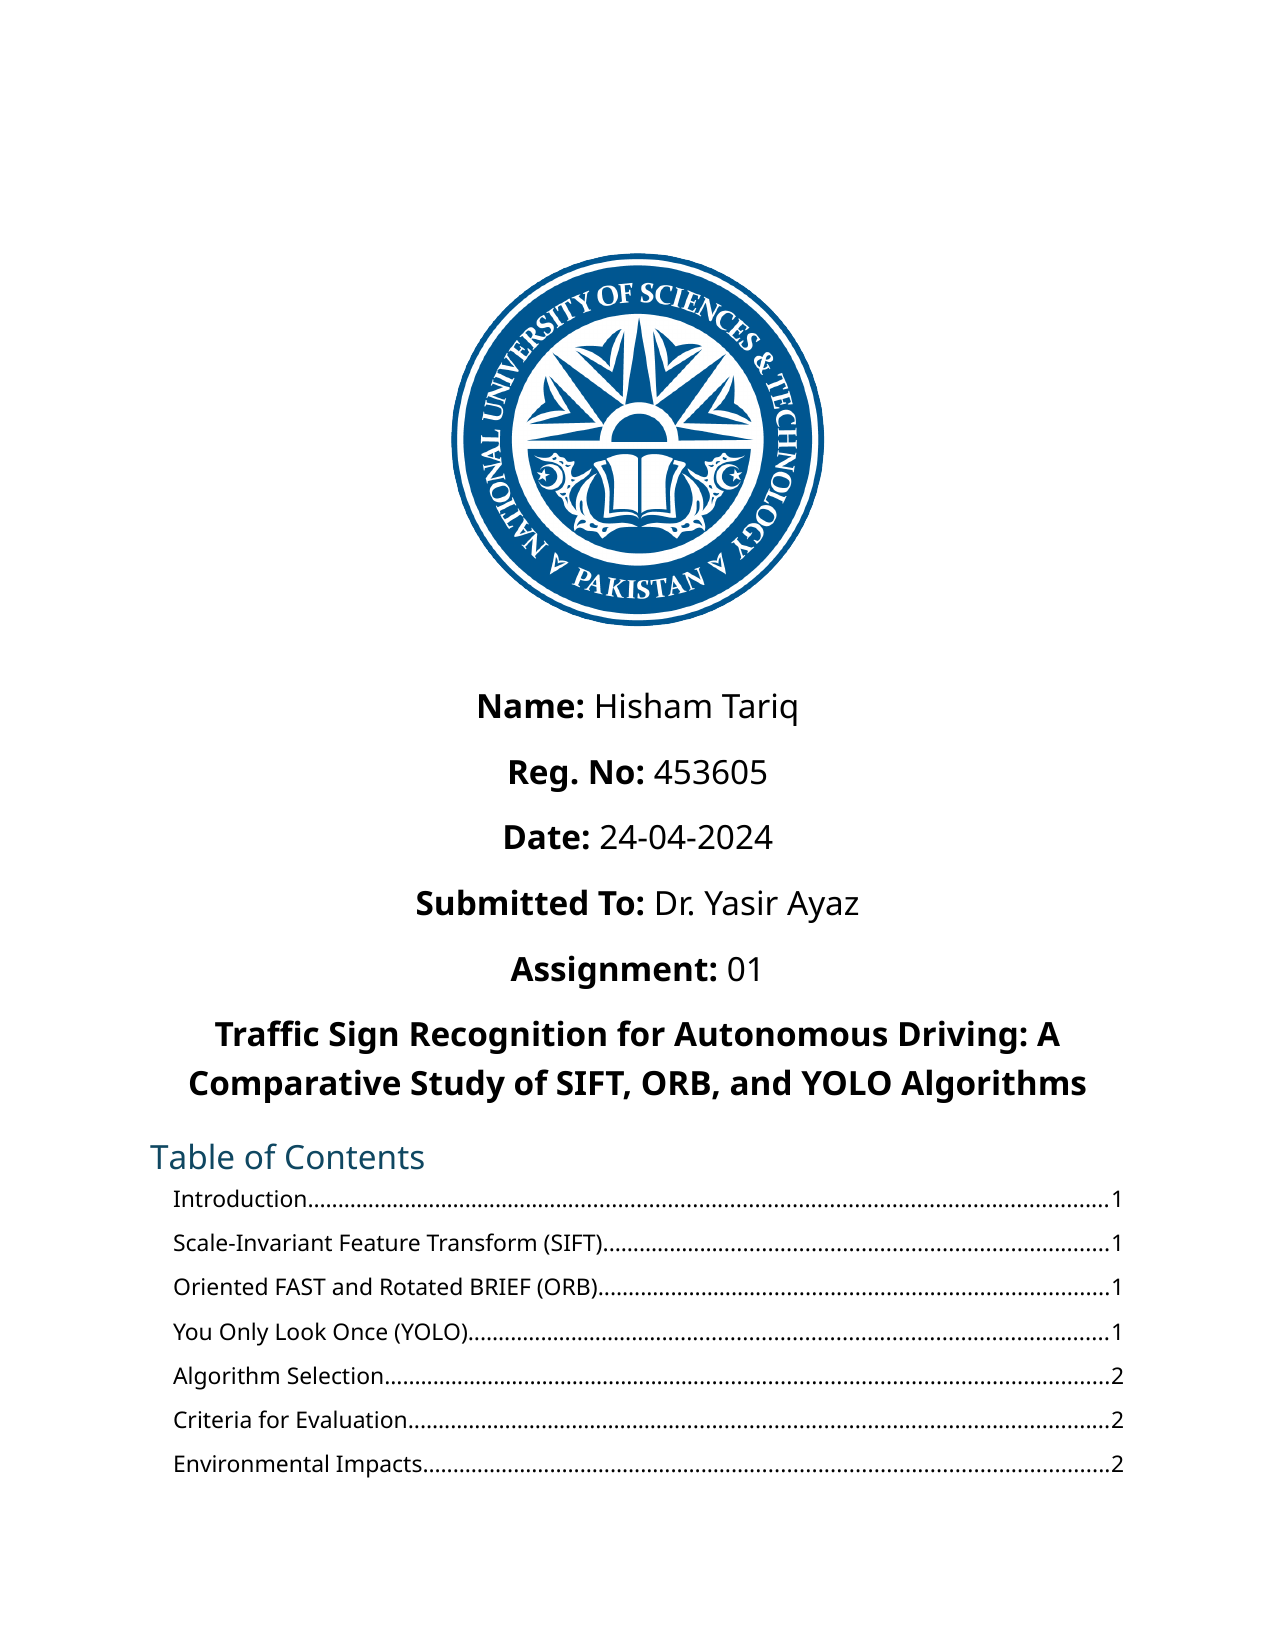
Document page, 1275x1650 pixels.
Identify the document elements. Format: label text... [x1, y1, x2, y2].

text Reg. No: 453605 [150, 748, 1125, 794]
text Traffic Sign Recognition for Autonomous Driving: A Comparative Study of SIFT, ORB, and YOLO Algorithms [150, 1011, 1125, 1105]
text Name: Hisham Tariq [150, 683, 1125, 728]
text Assignment: 01 [150, 945, 1125, 991]
text Date: 24-04-2024 [150, 814, 1125, 859]
text Submitted To: Dr. Yasir Ayaz [150, 880, 1125, 925]
picture [413, 215, 862, 664]
